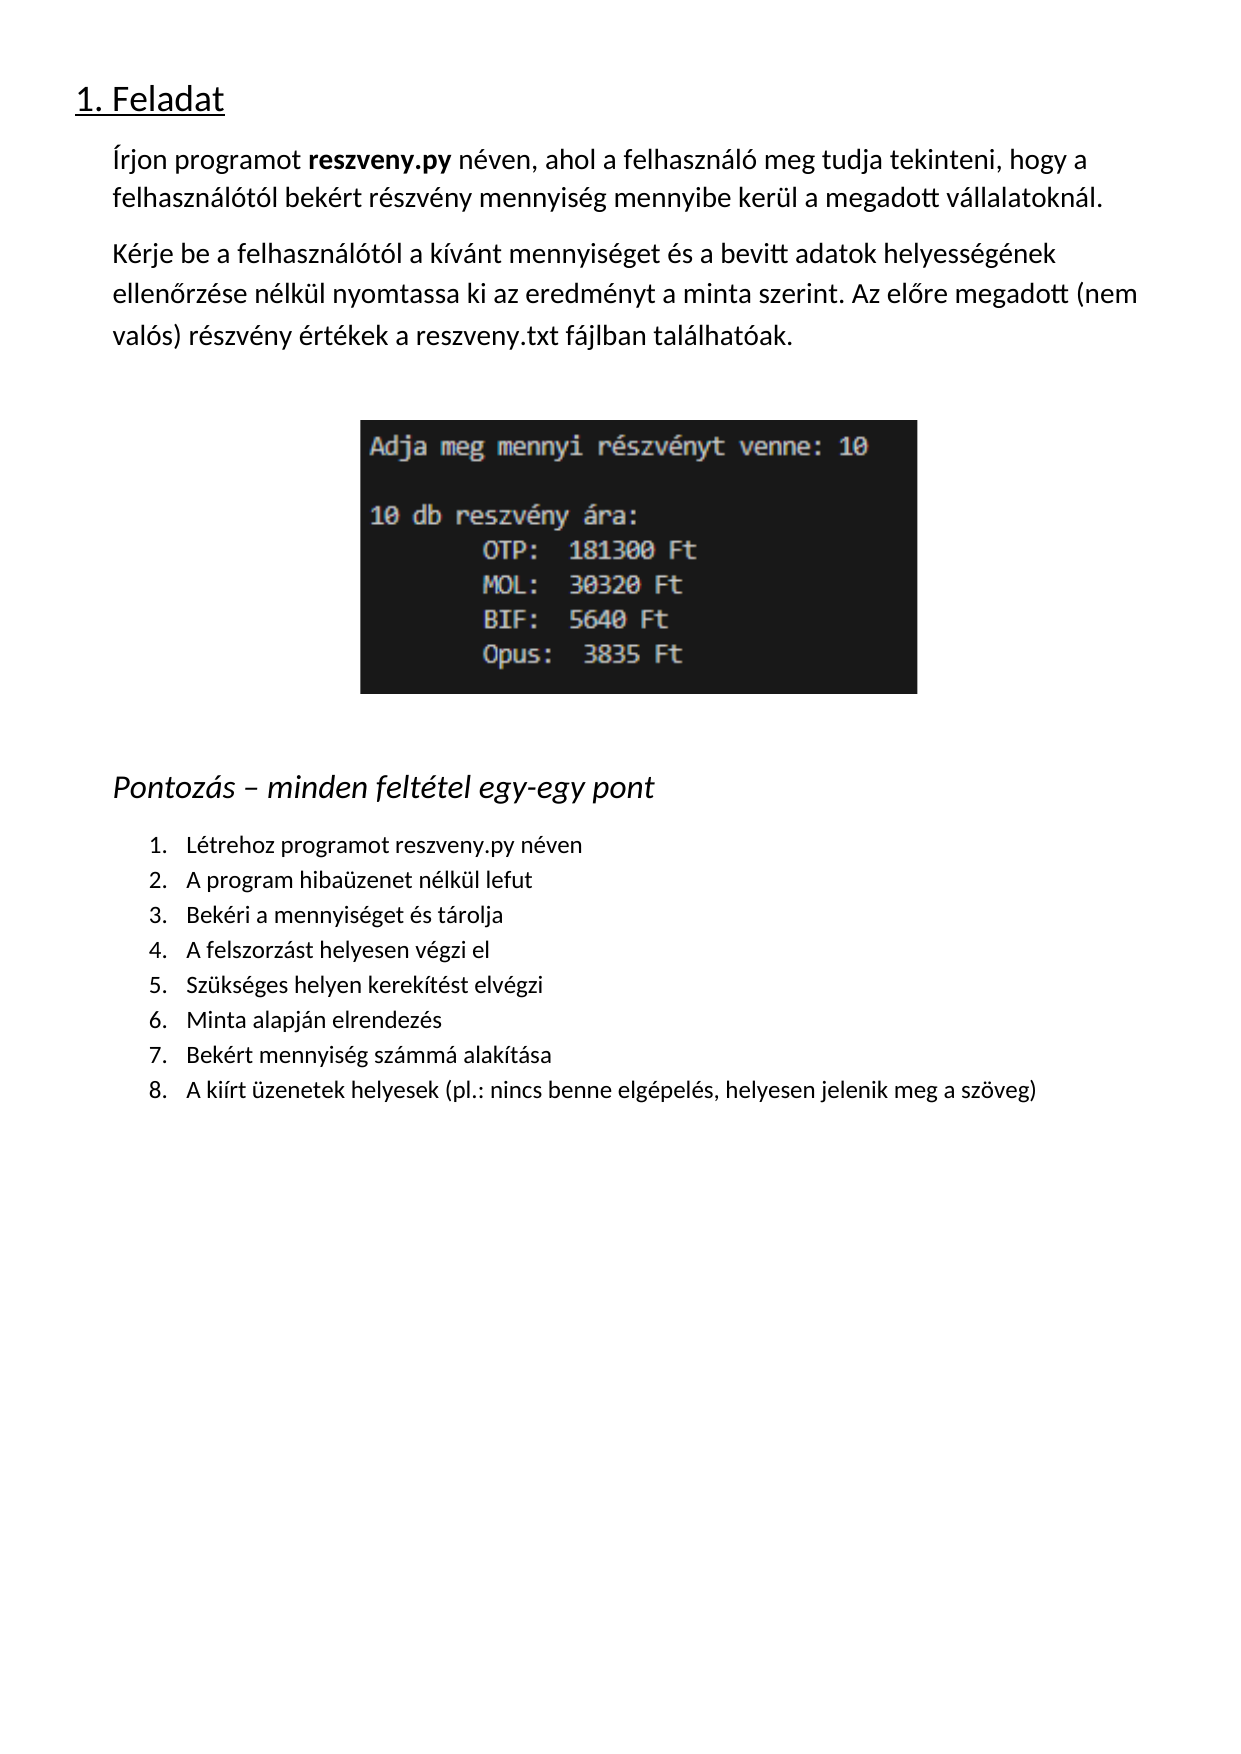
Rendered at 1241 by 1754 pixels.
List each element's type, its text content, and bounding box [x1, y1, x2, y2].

list A kiírt üzenetek helyesek (pl.: nincs benne elgépelés, helyesen jelenik meg a szöveg) [149, 1074, 1165, 1105]
list Bekért mennyiség számmá alakítása [149, 1039, 1165, 1070]
list Létrehoz programot reszveny.py néven [149, 829, 1165, 860]
text Kérje be a felhasználótól a kívánt mennyiséget és a bevitt adatok helyességének ellenőrzése nélkül nyomtassa ki az eredményt a minta szerint. Az előre megadott (nem valós) részvény értékek a reszveny.txt fájlban találhatóak. [112, 235, 1165, 352]
list Minta alapján elrendezés [149, 1004, 1165, 1035]
text Írjon programot reszveny.py néven, ahol a felhasználó meg tudja tekinteni, hogy a felhasználótól bekért részvény mennyiség mennyibe kerül a megadott vállalatoknál. [112, 141, 1165, 215]
text Pontozás – minden feltétel egy-egy pont [112, 766, 1165, 807]
list Bekéri a mennyiséget és tárolja [149, 899, 1165, 930]
list A program hibaüzenet nélkül lefut [149, 864, 1165, 895]
picture [360, 420, 918, 694]
list A felszorzást helyesen végzi el [149, 934, 1165, 965]
text 1. Feladat [75, 75, 1165, 121]
list Szükséges helyen kerekítést elvégzi [149, 969, 1165, 1000]
